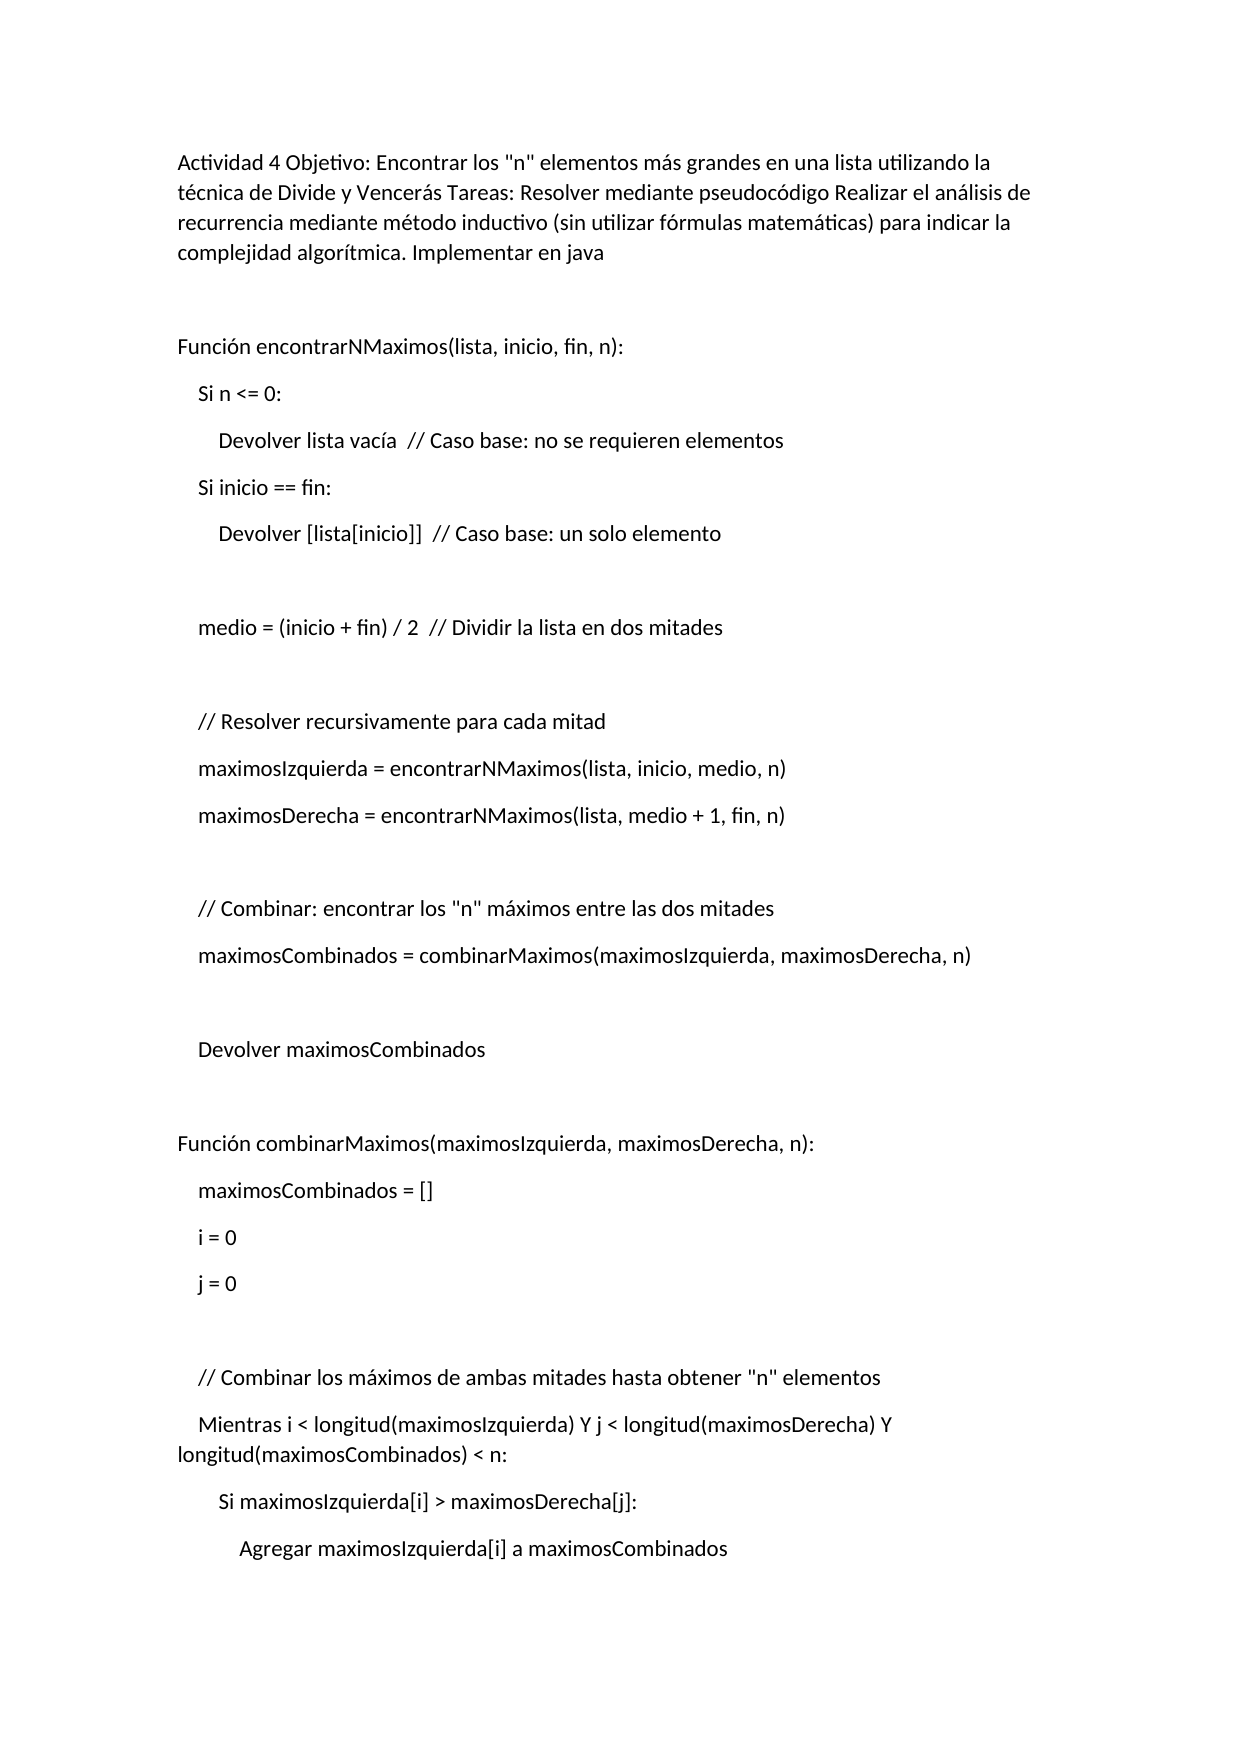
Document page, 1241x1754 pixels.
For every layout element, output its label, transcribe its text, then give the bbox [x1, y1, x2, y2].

text Devolver maximosCombinados [177, 1035, 1063, 1063]
text medio = (inicio + fin) / 2 // Dividir la lista en dos mitades [177, 613, 1063, 641]
text Agregar maximosIzquierda[i] a maximosCombinados [177, 1534, 1063, 1562]
text Si inicio == fin: [177, 473, 1063, 501]
text j = 0 [177, 1269, 1063, 1297]
text Si maximosIzquierda[i] > maximosDerecha[j]: [177, 1487, 1063, 1515]
text i = 0 [177, 1223, 1063, 1251]
text Mientras i < longitud(maximosIzquierda) Y j < longitud(maximosDerecha) Y longitud(maximosCombinados) < n: [177, 1410, 1063, 1468]
text Devolver lista vacía // Caso base: no se requieren elementos [177, 426, 1063, 454]
text Devolver [lista[inicio]] // Caso base: un solo elemento [177, 519, 1063, 547]
text maximosIzquierda = encontrarNMaximos(lista, inicio, medio, n) [177, 754, 1063, 782]
text Función combinarMaximos(maximosIzquierda, maximosDerecha, n): [177, 1129, 1063, 1157]
text Si n <= 0: [177, 379, 1063, 407]
text maximosDerecha = encontrarNMaximos(lista, medio + 1, fin, n) [177, 801, 1063, 829]
text maximosCombinados = [] [177, 1176, 1063, 1204]
text // Combinar: encontrar los "n" máximos entre las dos mitades [177, 894, 1063, 922]
text // Combinar los máximos de ambas mitades hasta obtener "n" elementos [177, 1363, 1063, 1391]
text Actividad 4 Objetivo: Encontrar los "n" elementos más grandes en una lista utilizando la técnica de Divide y Vencerás Tareas: Resolver mediante pseudocódigo Realizar el análisis de recurrencia mediante método inductivo (sin utilizar fórmulas matemáticas) para indicar la complejidad algorítmica. Implementar en java [177, 148, 1063, 266]
text maximosCombinados = combinarMaximos(maximosIzquierda, maximosDerecha, n) [177, 941, 1063, 969]
text Función encontrarNMaximos(lista, inicio, fin, n): [177, 332, 1063, 360]
text // Resolver recursivamente para cada mitad [177, 707, 1063, 735]
